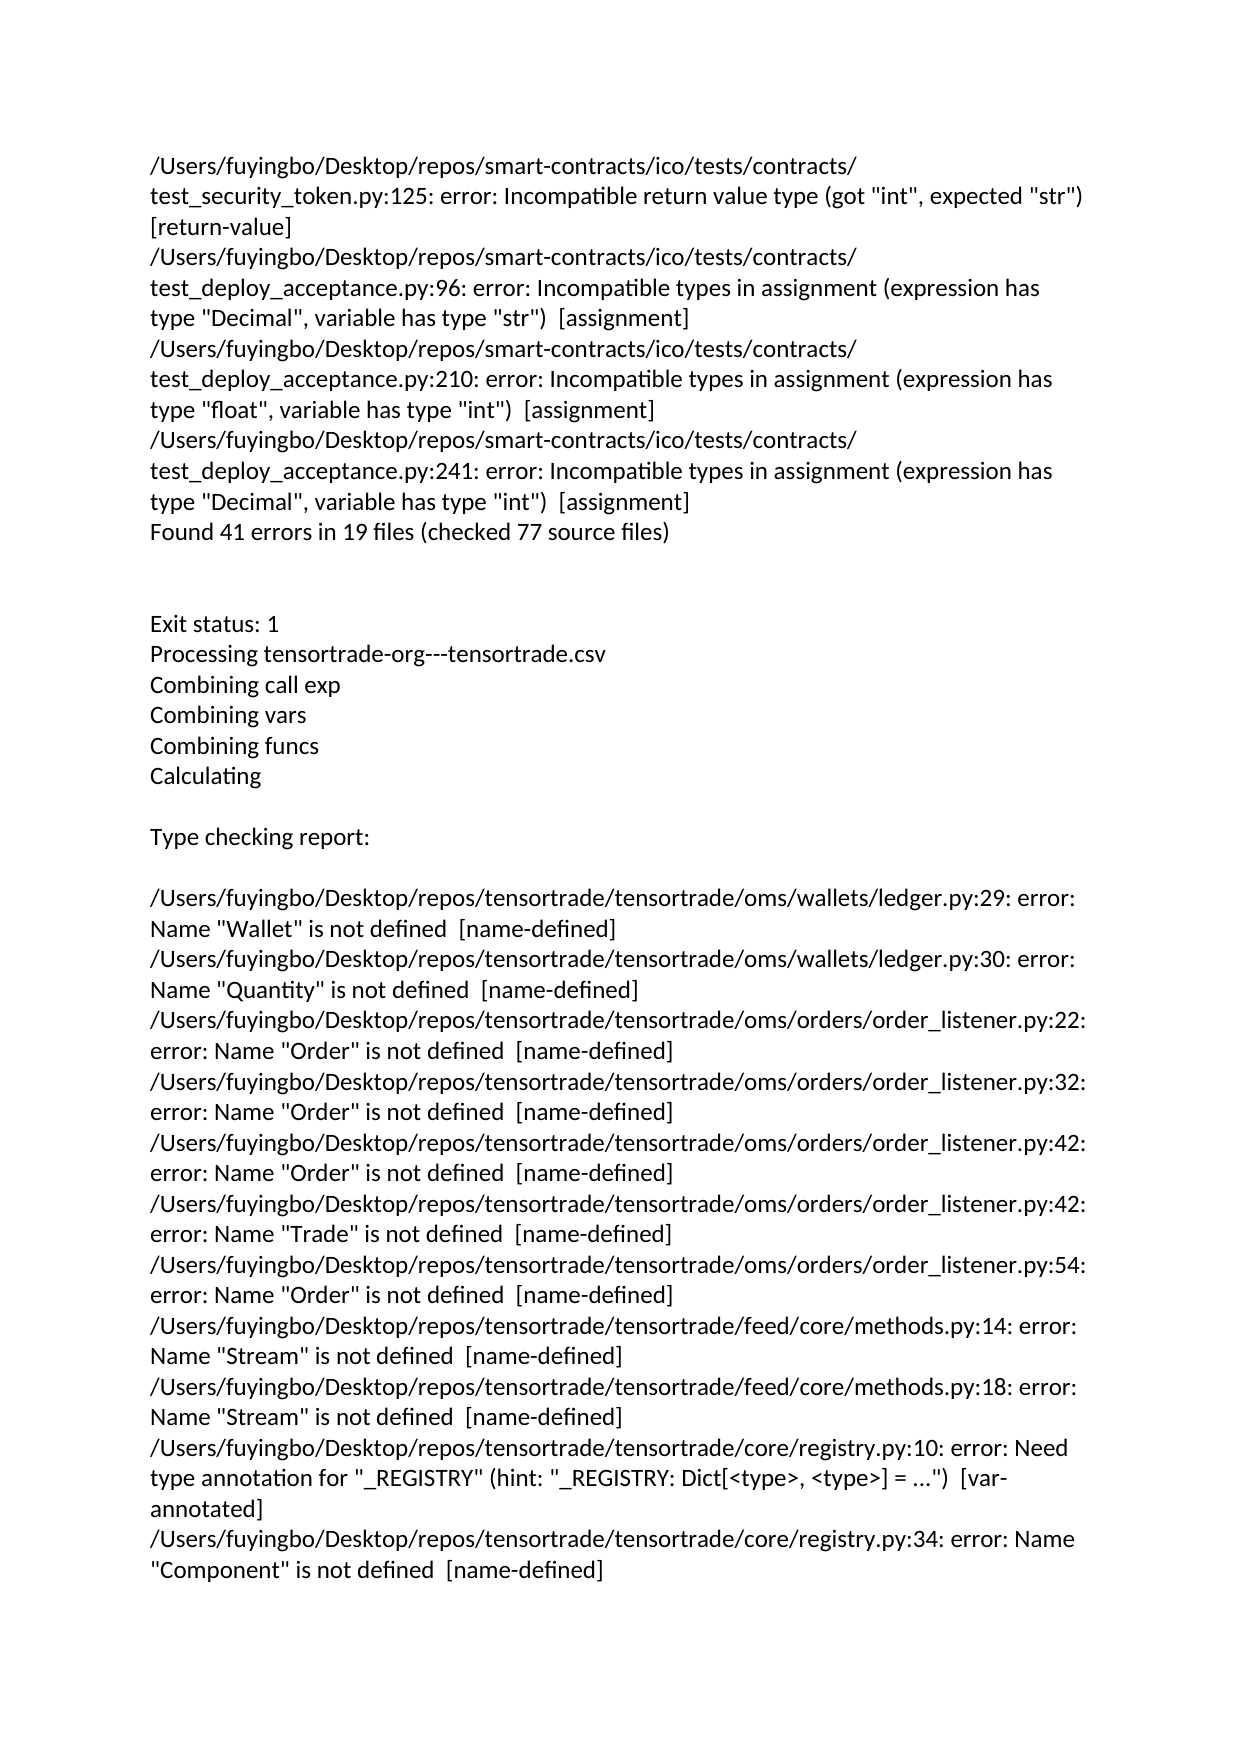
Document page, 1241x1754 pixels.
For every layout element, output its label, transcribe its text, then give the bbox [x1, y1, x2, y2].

text /Users/fuyingbo/Desktop/repos/tensortrade/tensortrade/oms/wallets/ledger.py:30: error: Name "Quantity" is not defined [name-defined] [150, 943, 1090, 1004]
text Combining call exp [150, 669, 1090, 699]
text Combining vars [150, 699, 1090, 730]
text /Users/fuyingbo/Desktop/repos/smart-contracts/ico/tests/contracts/test_deploy_acceptance.py:210: error: Incompatible types in assignment (expression has type "float", variable has type "int") [assignment] [150, 333, 1090, 425]
text Calculating [150, 760, 1090, 791]
text Combining funcs [150, 730, 1090, 760]
text /Users/fuyingbo/Desktop/repos/smart-contracts/ico/tests/contracts/test_security_token.py:125: error: Incompatible return value type (got "int", expected "str") [return-value] [150, 150, 1090, 242]
text /Users/fuyingbo/Desktop/repos/tensortrade/tensortrade/oms/orders/order_listener.py:54: error: Name "Order" is not defined [name-defined] [150, 1249, 1090, 1310]
text Type checking report: [150, 821, 1090, 852]
text /Users/fuyingbo/Desktop/repos/smart-contracts/ico/tests/contracts/test_deploy_acceptance.py:96: error: Incompatible types in assignment (expression has type "Decimal", variable has type "str") [assignment] [150, 242, 1090, 333]
text /Users/fuyingbo/Desktop/repos/tensortrade/tensortrade/feed/core/methods.py:18: error: Name "Stream" is not defined [name-defined] [150, 1371, 1090, 1432]
text Exit status: 1 [150, 608, 1090, 638]
text /Users/fuyingbo/Desktop/repos/smart-contracts/ico/tests/contracts/test_deploy_acceptance.py:241: error: Incompatible types in assignment (expression has type "Decimal", variable has type "int") [assignment] [150, 425, 1090, 516]
text /Users/fuyingbo/Desktop/repos/tensortrade/tensortrade/oms/wallets/ledger.py:29: error: Name "Wallet" is not defined [name-defined] [150, 882, 1090, 943]
text /Users/fuyingbo/Desktop/repos/tensortrade/tensortrade/feed/core/methods.py:14: error: Name "Stream" is not defined [name-defined] [150, 1310, 1090, 1371]
text /Users/fuyingbo/Desktop/repos/tensortrade/tensortrade/core/registry.py:10: error: Need type annotation for "_REGISTRY" (hint: "_REGISTRY: Dict[<type>, <type>] = ...") [var-annotated] [150, 1432, 1090, 1523]
text /Users/fuyingbo/Desktop/repos/tensortrade/tensortrade/oms/orders/order_listener.py:32: error: Name "Order" is not defined [name-defined] [150, 1066, 1090, 1127]
text Processing tensortrade-org---tensortrade.csv [150, 638, 1090, 669]
text /Users/fuyingbo/Desktop/repos/tensortrade/tensortrade/oms/orders/order_listener.py:42: error: Name "Trade" is not defined [name-defined] [150, 1188, 1090, 1249]
text /Users/fuyingbo/Desktop/repos/tensortrade/tensortrade/oms/orders/order_listener.py:22: error: Name "Order" is not defined [name-defined] [150, 1004, 1090, 1066]
text /Users/fuyingbo/Desktop/repos/tensortrade/tensortrade/core/registry.py:34: error: Name "Component" is not defined [name-defined] [150, 1523, 1090, 1584]
text Found 41 errors in 19 files (checked 77 source files) [150, 516, 1090, 547]
text /Users/fuyingbo/Desktop/repos/tensortrade/tensortrade/oms/orders/order_listener.py:42: error: Name "Order" is not defined [name-defined] [150, 1127, 1090, 1188]
